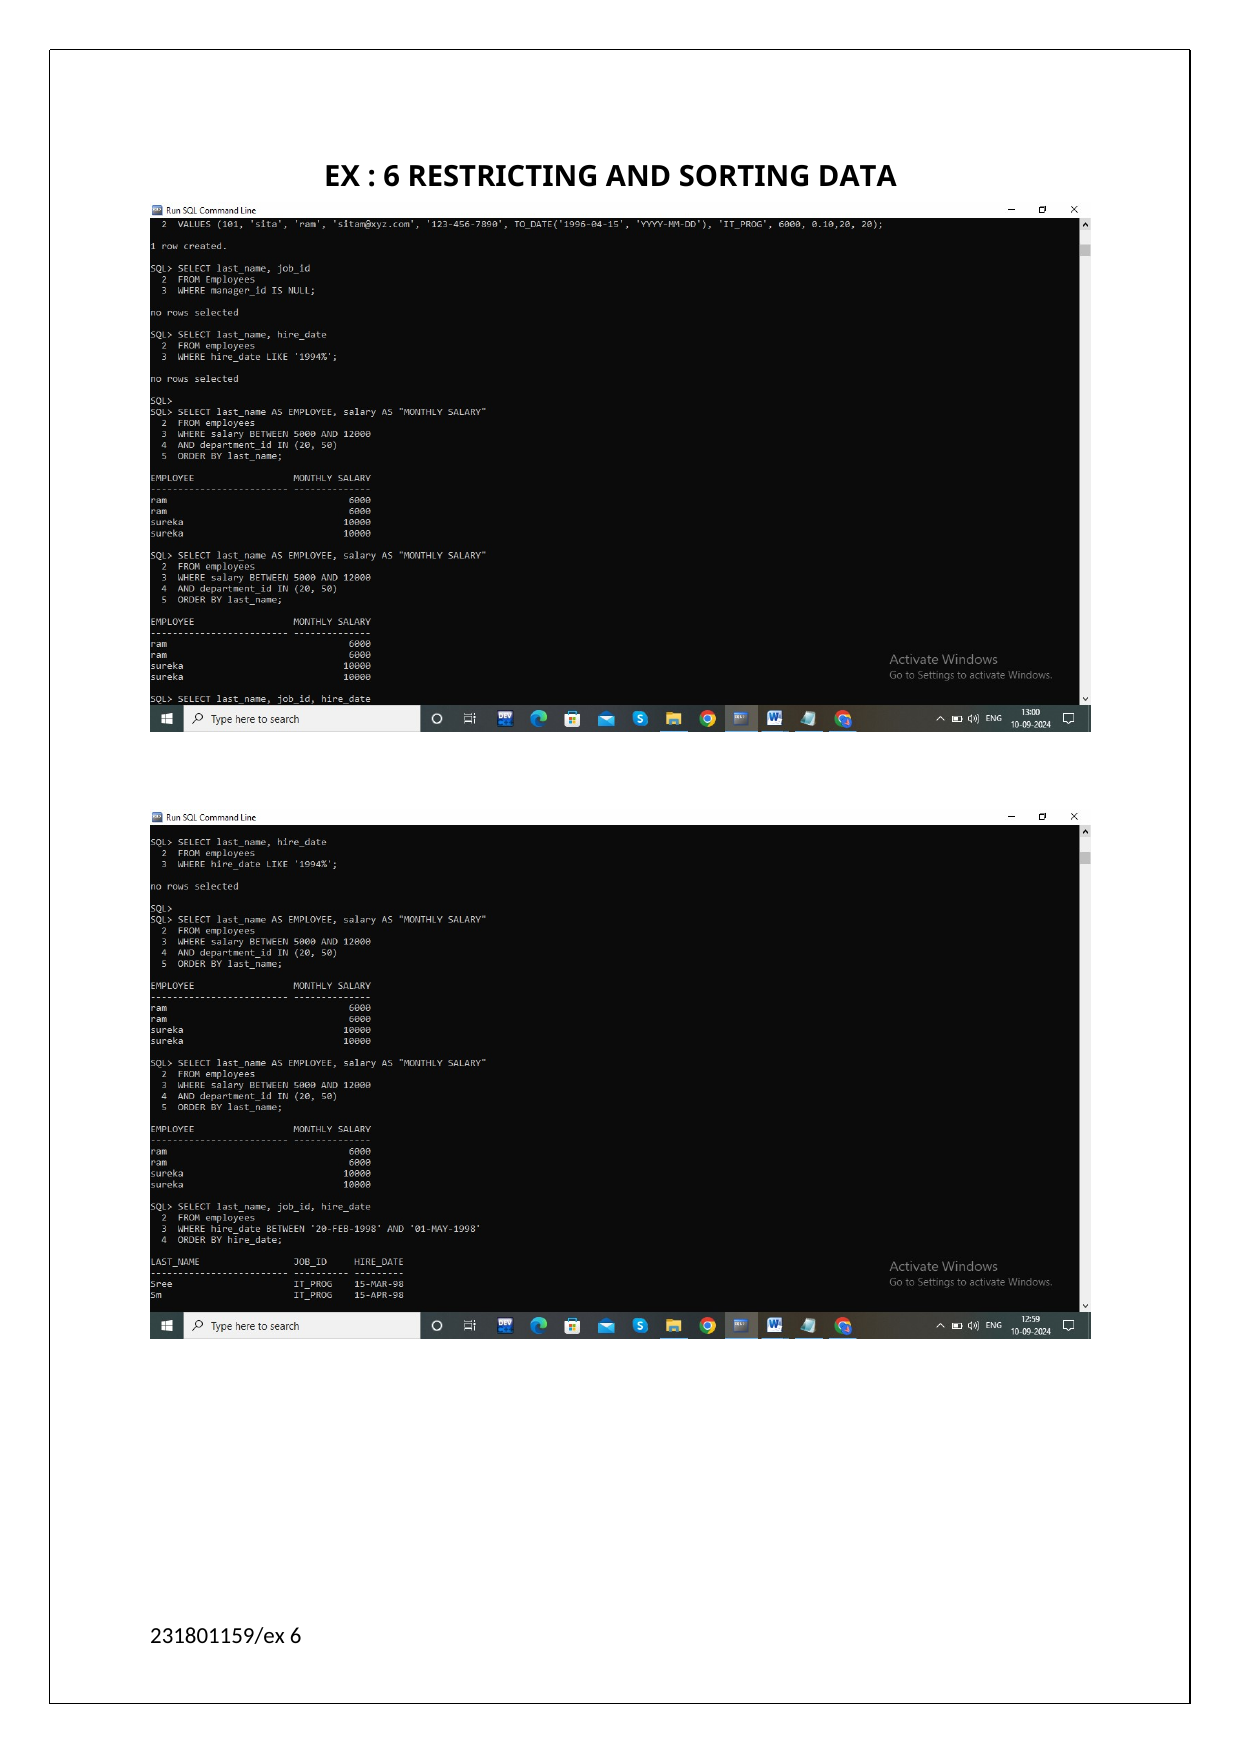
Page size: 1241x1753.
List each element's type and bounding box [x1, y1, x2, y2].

picture [150, 809, 1091, 1339]
picture [150, 202, 1091, 732]
